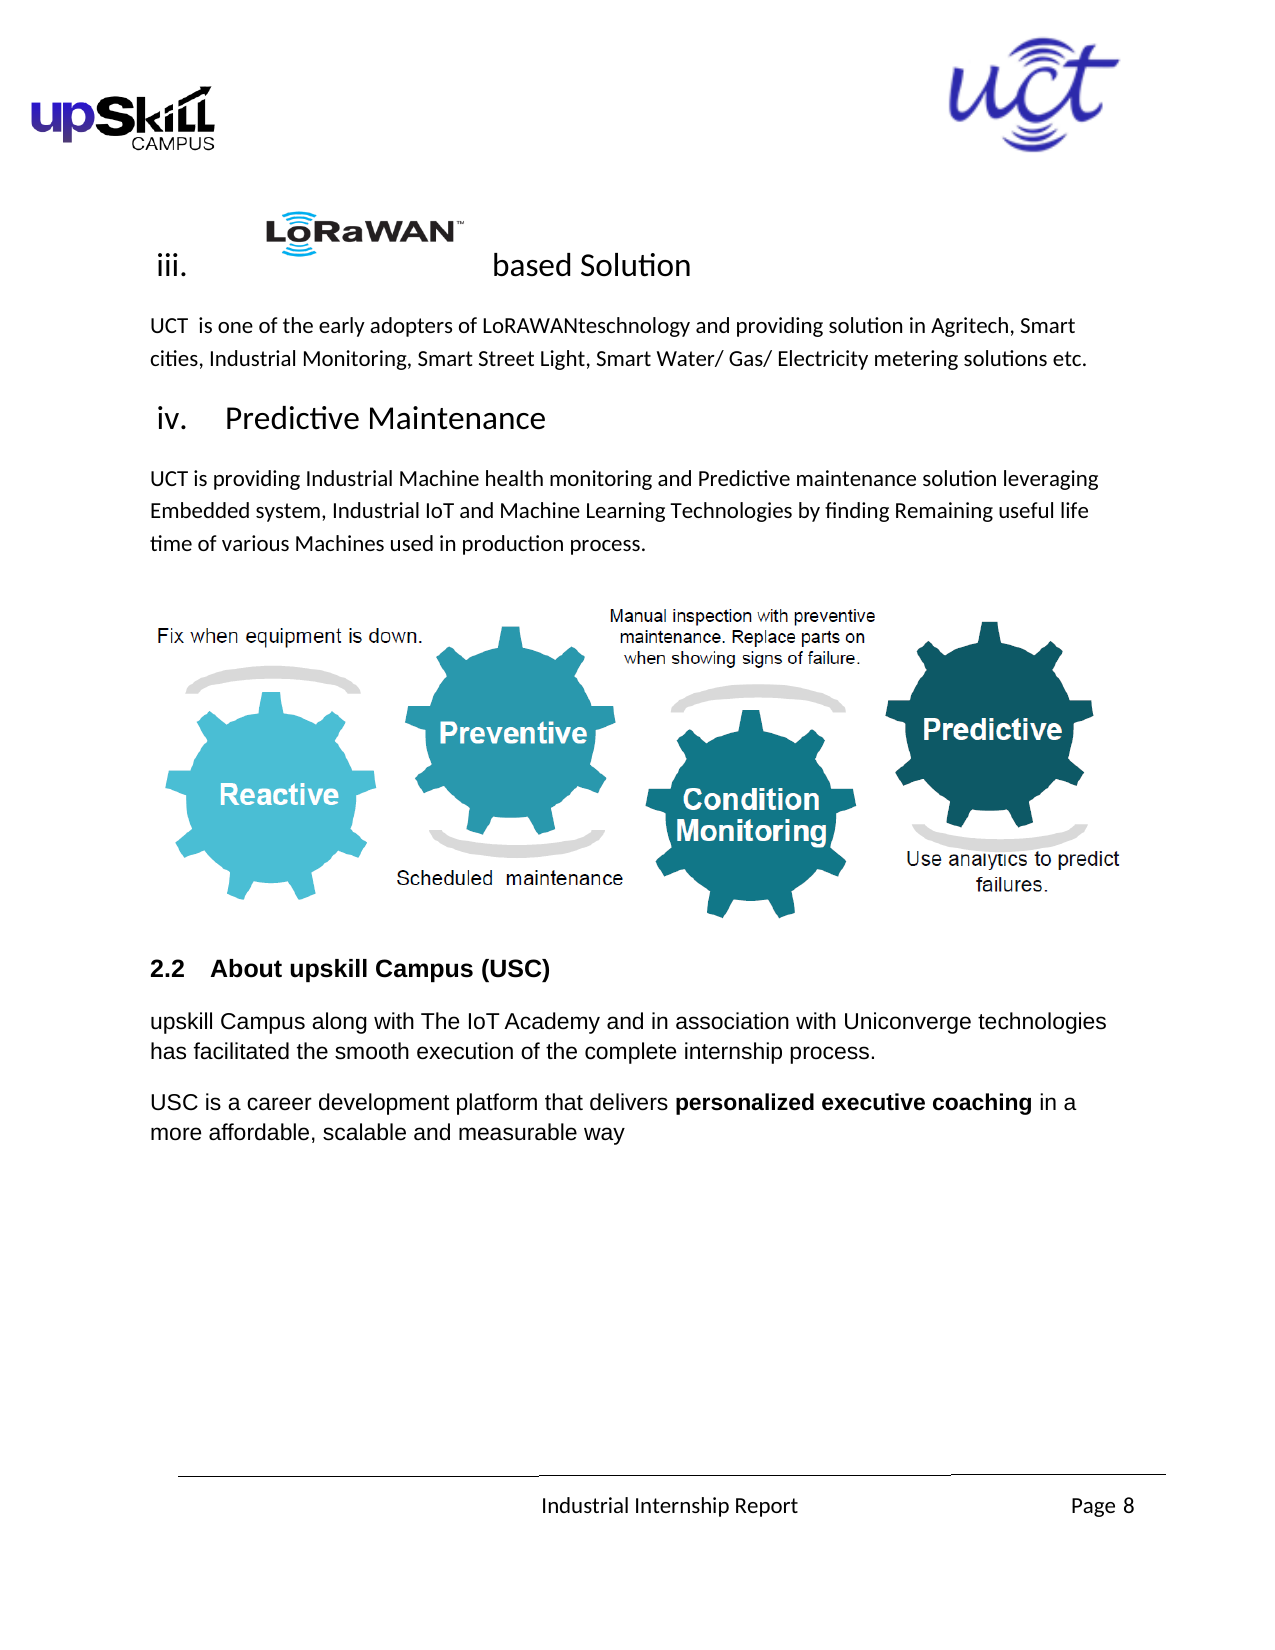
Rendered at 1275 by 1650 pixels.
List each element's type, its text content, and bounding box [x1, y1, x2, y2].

text upskill Campus along with The IoT Academy and in association with Uniconverge technologies has facilitated the smooth execution of the complete internship process. [150, 1008, 1134, 1064]
text UCT is providing Industrial Machine health monitoring and Predictive maintenance solution leveraging Embedded system, Industrial IoT and Machine Learning Technologies by finding Remaining useful life time of various Machines used in production process. [150, 464, 1134, 557]
list Predictive Maintenance [187, 397, 1134, 437]
picture [225, 181, 492, 277]
picture [946, 28, 1125, 154]
picture [0, 73, 246, 154]
subtitle About upskill Campus (USC) [150, 958, 1134, 983]
picture [150, 581, 1135, 929]
text USC is a career development platform that delivers personalized executive coaching in a more affordable, scalable and measurable way [150, 1089, 1134, 1146]
text UCT is one of the early adopters of LoRAWANteschnology and providing solution in Agritech, Smart cities, Industrial Monitoring, Smart Street Light, Smart Water/ Gas/ Electricity metering solutions etc. [150, 311, 1134, 372]
